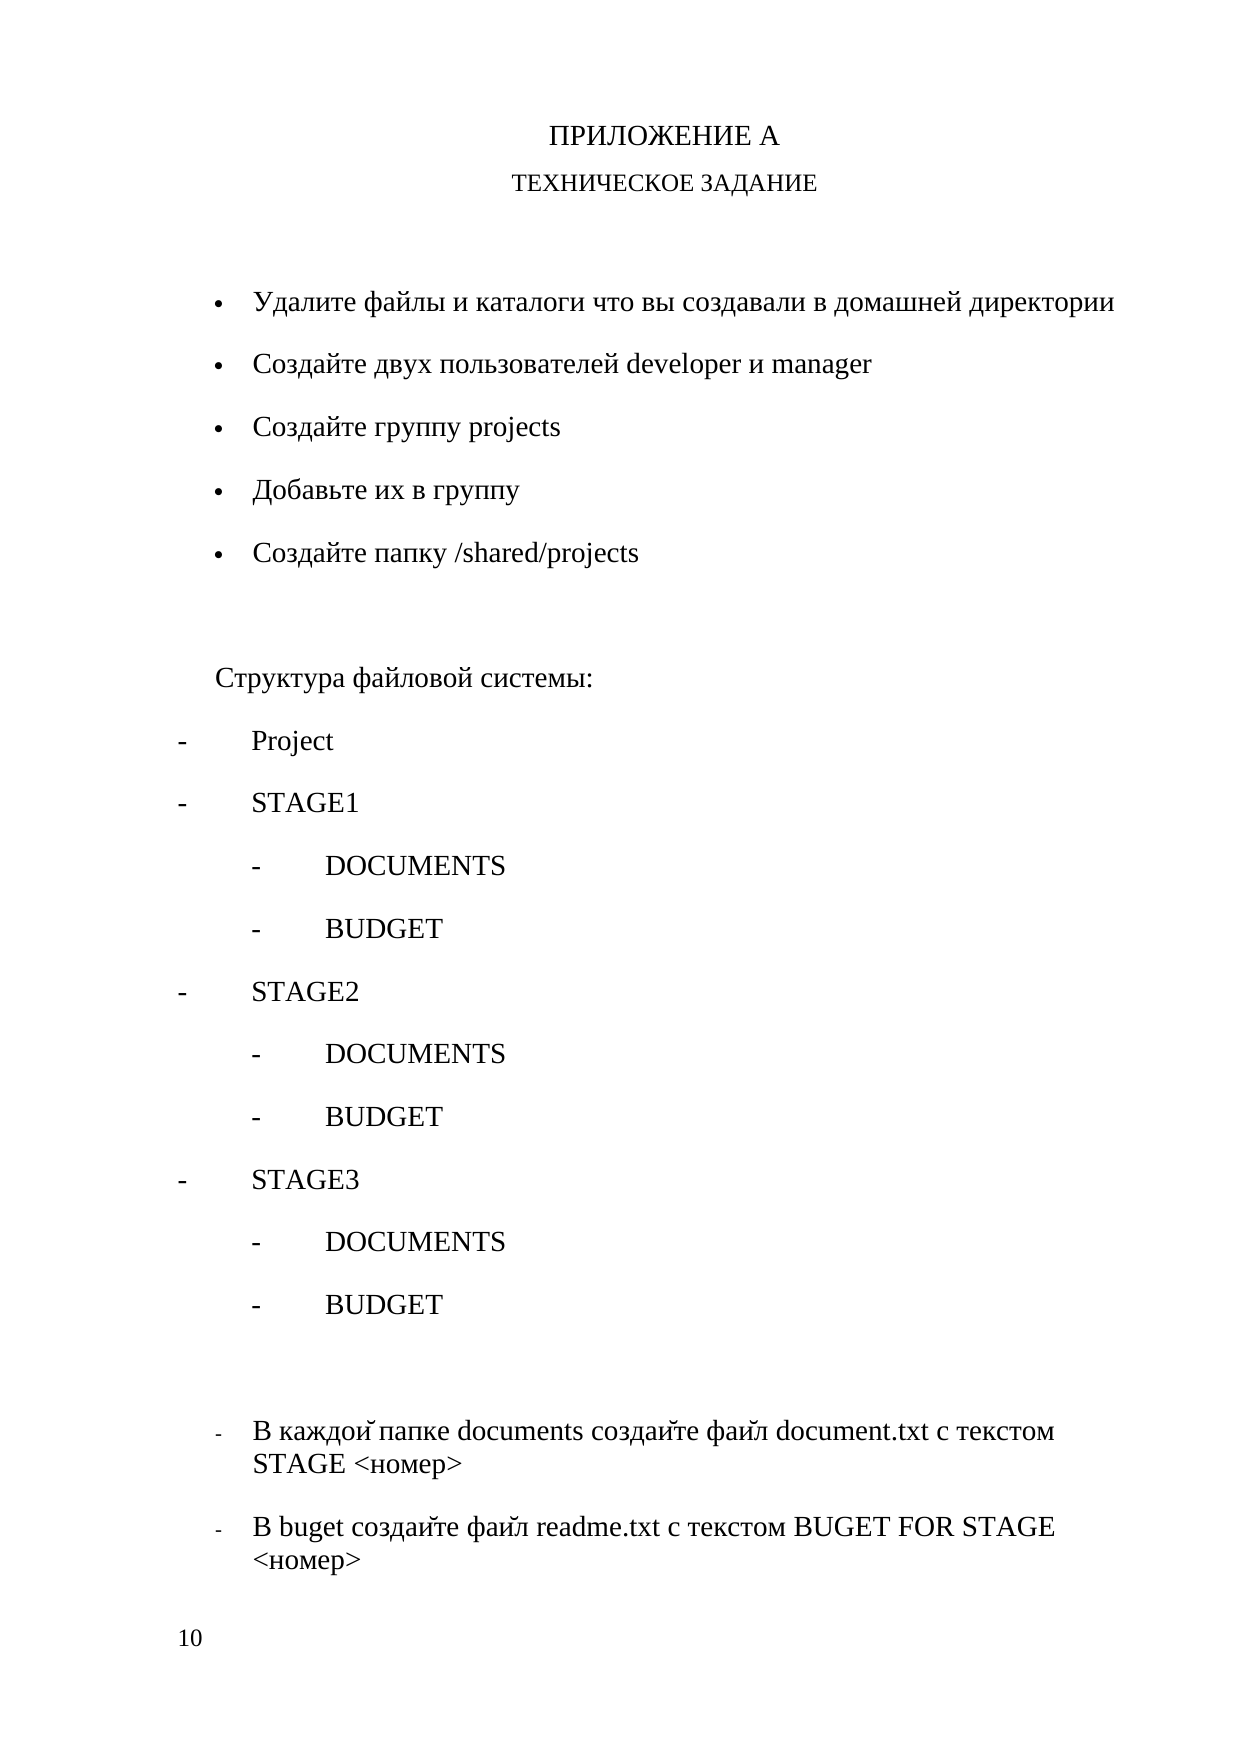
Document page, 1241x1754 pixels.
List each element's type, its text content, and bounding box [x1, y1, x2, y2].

list STAGE3 [177, 1162, 1152, 1195]
list Project [177, 723, 1152, 756]
text ТЕХНИЧЕСКОЕ ЗАДАНИЕ [177, 168, 1152, 197]
text Структура файловой системы: [215, 660, 1152, 694]
subtitle ПРИЛОЖЕНИЕ А [177, 118, 1152, 152]
list BUDGET [251, 911, 1152, 944]
list STAGE2 [177, 974, 1152, 1007]
list STAGE1 [177, 786, 1152, 819]
list BUDGET [251, 1287, 1152, 1321]
list Добавьте их в группу [215, 472, 1152, 506]
list DOCUMENTS [251, 848, 1152, 882]
list В каждой папке documents создайте файл document.txt с текстом STAGE <номер> [215, 1413, 1152, 1480]
list Создайте папку /shared/projects [215, 535, 1152, 568]
list Создайте группу projects [215, 409, 1152, 443]
list Удалите файлы и каталоги что вы создавали в домашней директории [215, 284, 1152, 317]
list Создайте двух пользователей developer и manager [215, 347, 1152, 380]
list BUDGET [251, 1099, 1152, 1133]
list DOCUMENTS [251, 1036, 1152, 1070]
list В buget создайте файл readme.txt с текстом BUGET FOR STAGE <номер> [215, 1509, 1152, 1576]
list DOCUMENTS [251, 1224, 1152, 1258]
